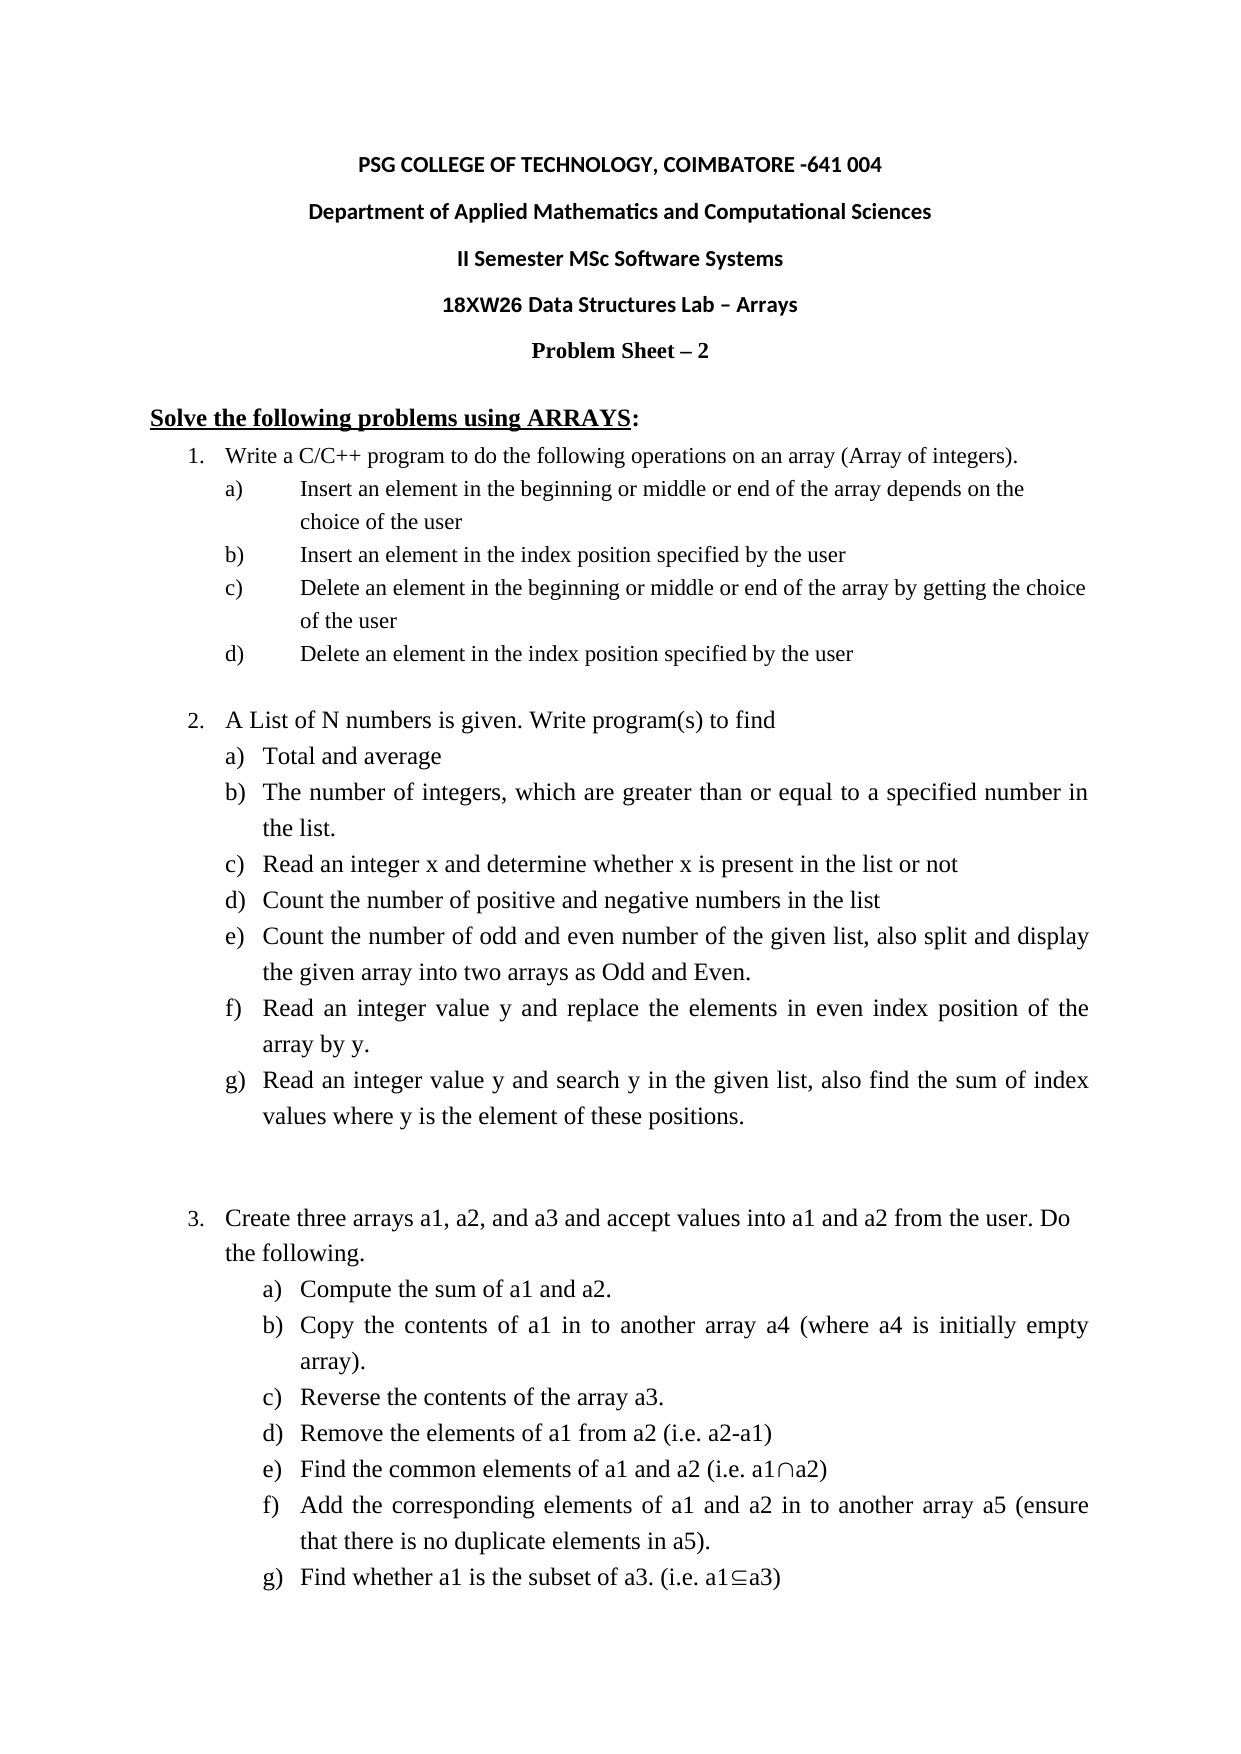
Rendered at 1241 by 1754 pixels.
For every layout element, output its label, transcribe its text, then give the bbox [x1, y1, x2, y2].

list Count the number of positive and negative numbers in the list [225, 885, 1090, 914]
list Find whether a1 is the subset of a3. (i.e. a1a3) [262, 1562, 1090, 1591]
list Total and average [225, 741, 1090, 770]
text PSG COLLEGE OF TECHNOLOGY, COIMBATORE -641 004 [150, 150, 1090, 178]
list Read an integer value y and replace the elements in even index position of the array by y. [225, 993, 1090, 1058]
list A List of N numbers is given. Write program(s) to find [187, 706, 1090, 734]
list Add the corresponding elements of a1 and a2 in to another array a5 (ensure that there is no duplicate elements in a5). [262, 1490, 1090, 1555]
text 18XW26 Data Structures Lab – Arrays [150, 291, 1090, 319]
list Remove the elements of a1 from a2 (i.e. a2-a1) [262, 1418, 1090, 1447]
list Reverse the contents of the array a3. [262, 1382, 1090, 1411]
list Insert an element in the beginning or middle or end of the array depends on the choice of the user [225, 475, 1090, 534]
text Solve the following problems using ARRAYS: [150, 403, 1090, 432]
text II Semester MSc Software Systems [150, 244, 1090, 272]
list Read an integer x and determine whether x is present in the list or not [225, 849, 1090, 878]
list Write a C/C++ program to do the following operations on an array (Array of integers). [187, 442, 1090, 468]
list Count the number of odd and even number of the given list, also split and display the given array into two arrays as Odd and Even. [225, 921, 1090, 986]
list Delete an element in the beginning or middle or end of the array by getting the choice of the user [225, 574, 1090, 633]
text Problem Sheet – 2 [150, 337, 1090, 364]
list Compute the sum of a1 and a2. [262, 1274, 1090, 1303]
list Read an integer value y and search y in the given list, also find the sum of index values where y is the element of these positions. [225, 1065, 1090, 1129]
list Create three arrays a1, a2, and a3 and accept values into a1 and a2 from the user. Do the following. [187, 1203, 1090, 1267]
list Delete an element in the index position specified by the user [225, 640, 1090, 666]
list Insert an element in the index position specified by the user [225, 541, 1090, 567]
list Find the common elements of a1 and a2 (i.e. a1a2) [262, 1454, 1090, 1483]
list The number of integers, which are greater than or equal to a specified number in the list. [225, 777, 1090, 842]
text Department of Applied Mathematics and Computational Sciences [150, 197, 1090, 225]
list Copy the contents of a1 in to another array a4 (where a4 is initially empty array). [262, 1310, 1090, 1375]
